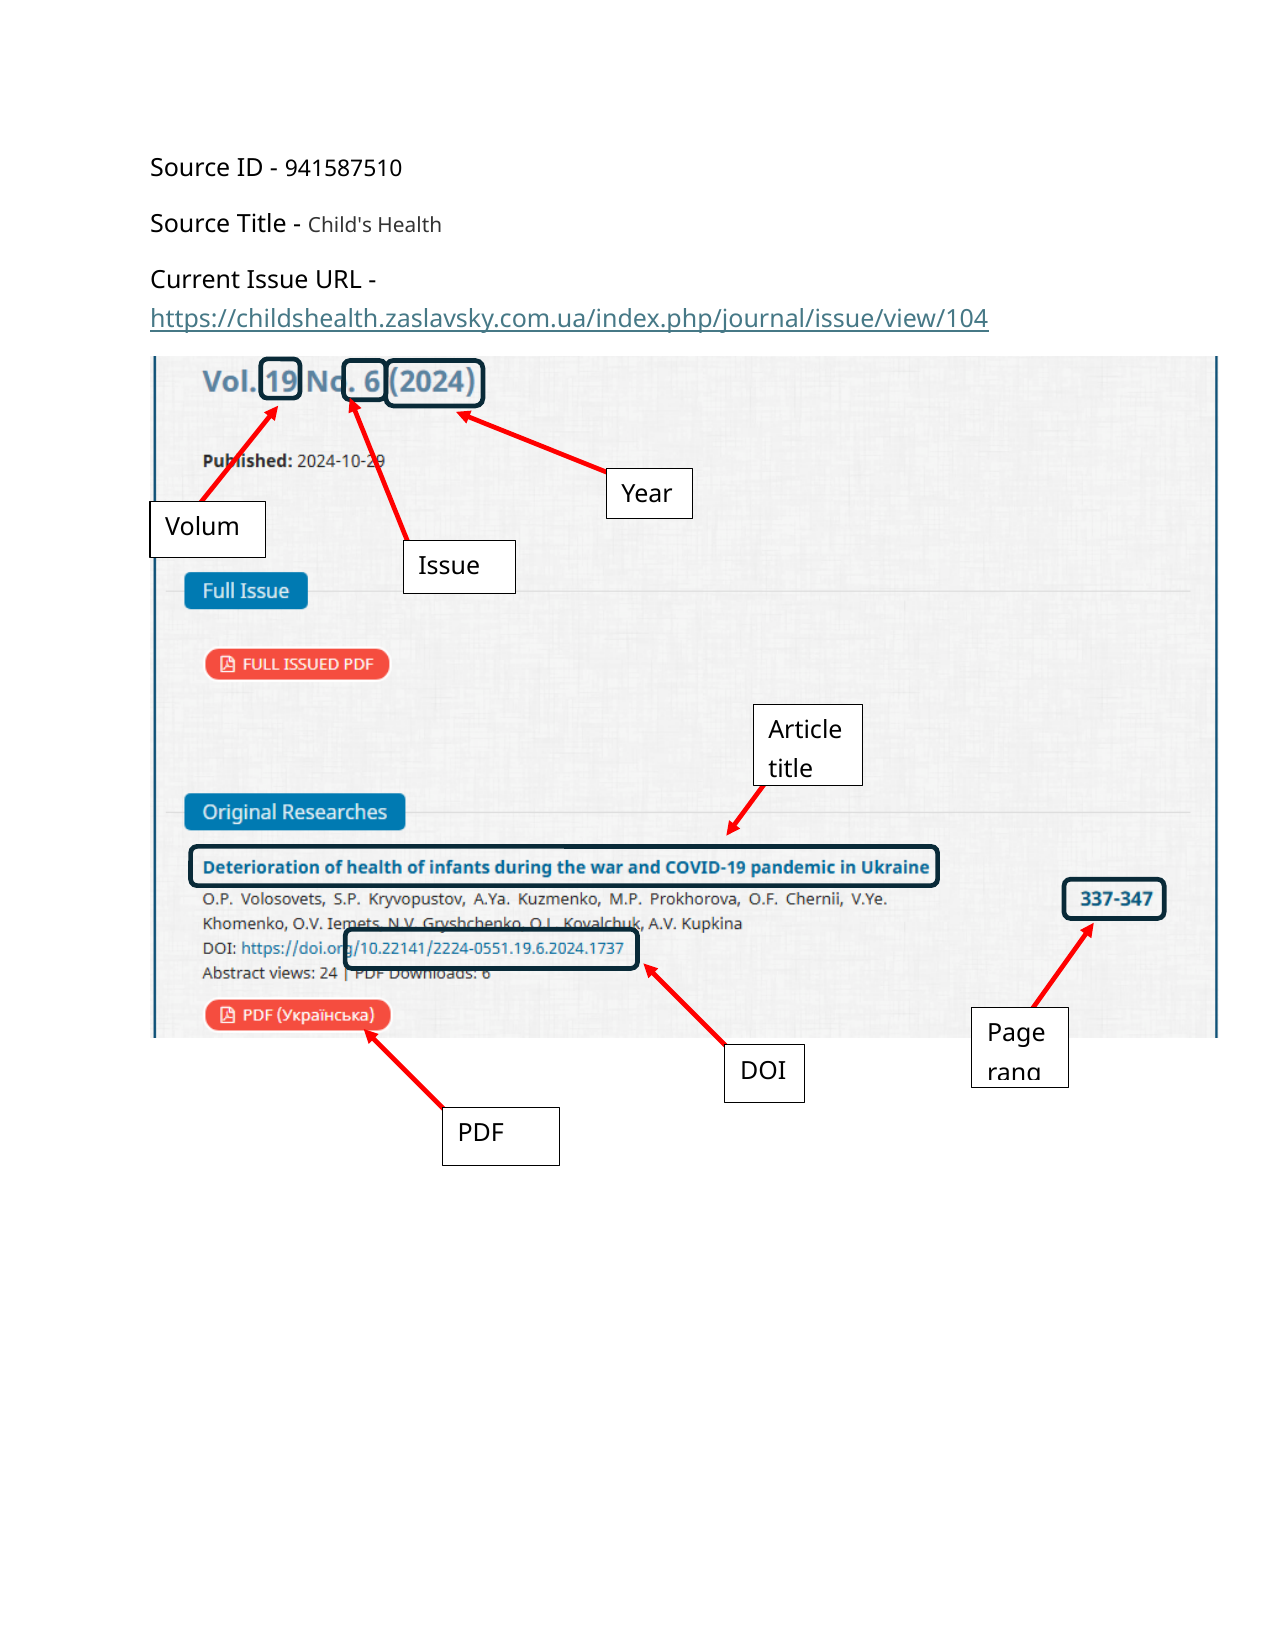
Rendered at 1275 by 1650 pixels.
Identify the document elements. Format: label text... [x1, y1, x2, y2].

picture [150, 356, 1219, 1038]
picture [264, 362, 297, 395]
text Source Title - Child's Health [150, 206, 1125, 240]
text Current Issue URL - https://childshealth.zaslavsky.com.ua/index.php/journal/issue/view/104 [150, 262, 1125, 335]
text Source ID - 941587510 [150, 150, 1125, 184]
